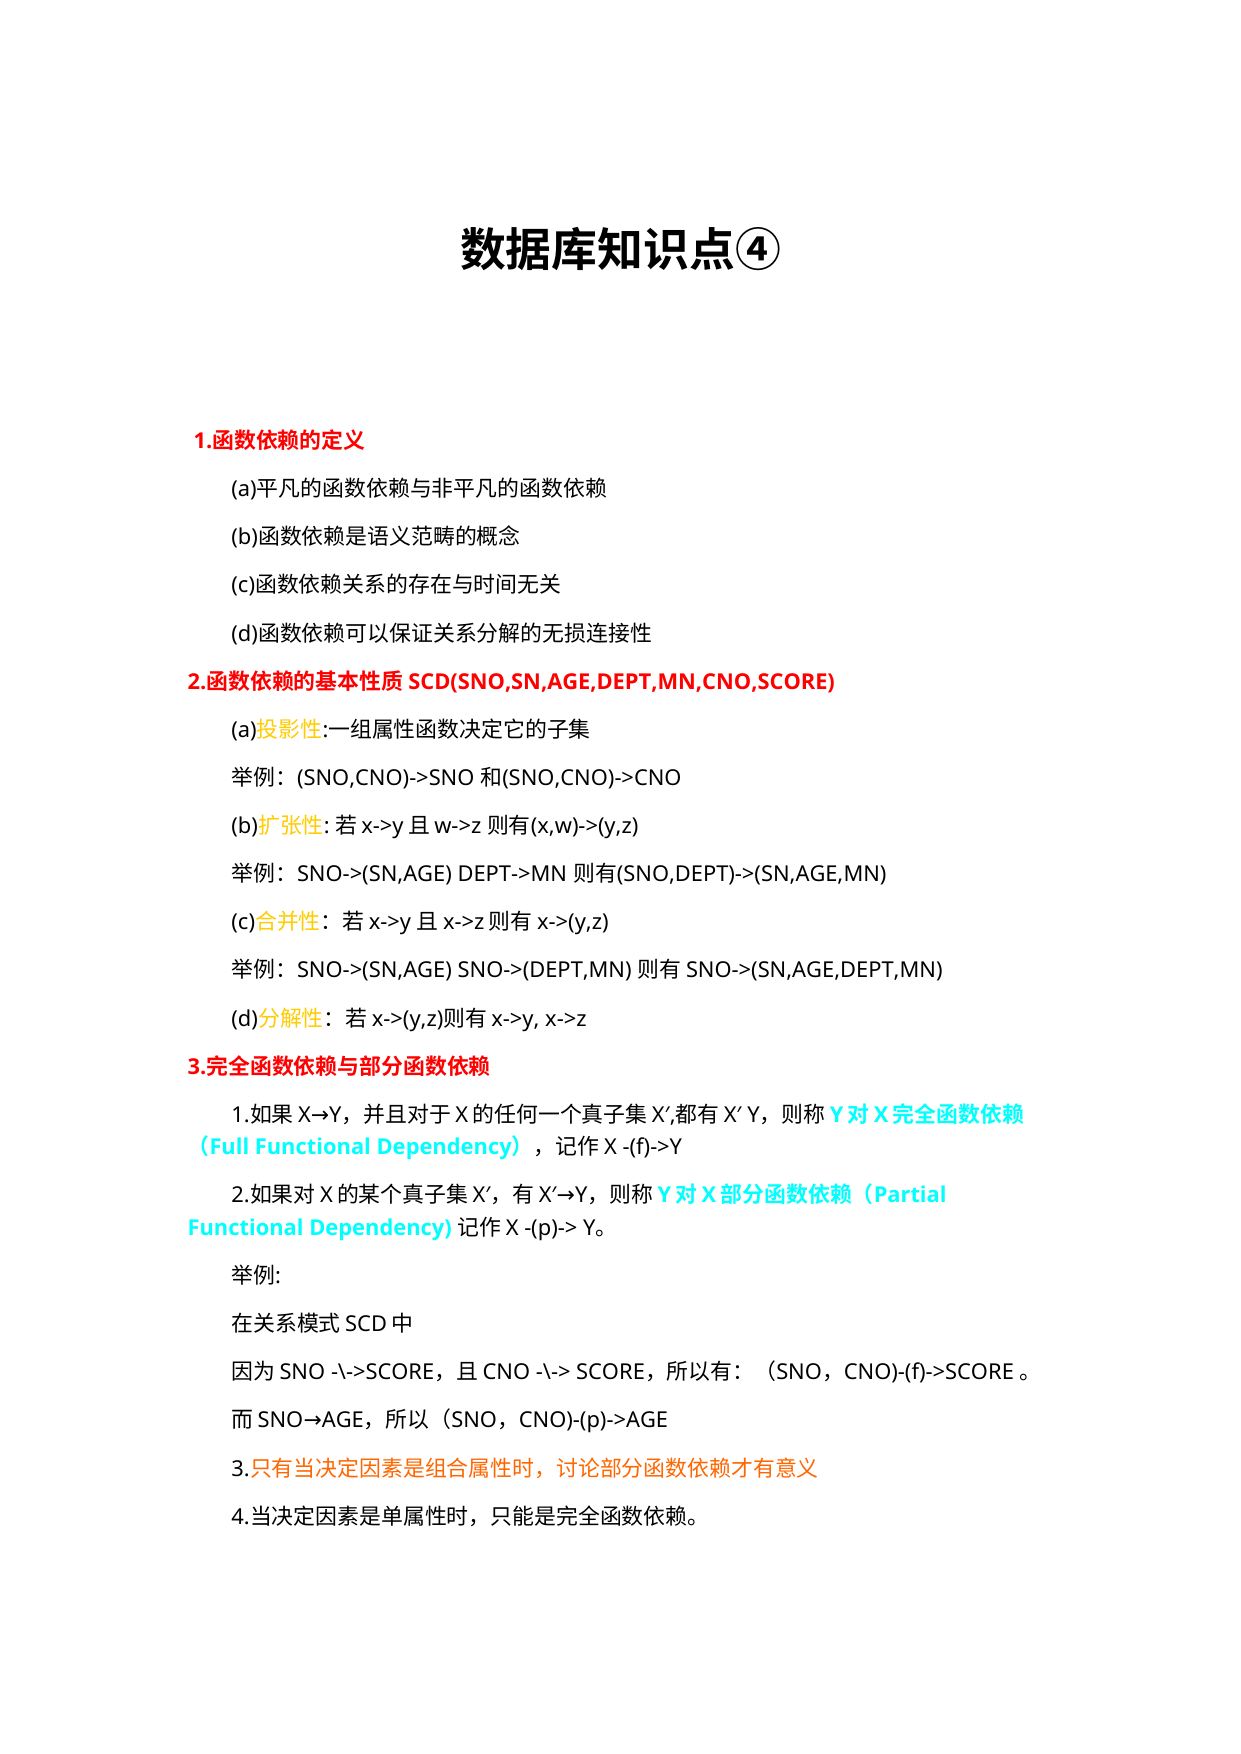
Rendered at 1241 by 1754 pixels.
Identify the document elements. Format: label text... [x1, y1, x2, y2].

text 2.函数依赖的基本性质 SCD(SNO,SN,AGE,DEPT,MN,CNO,SCORE) [187, 663, 1053, 696]
text (a)投影性:一组属性函数决定它的子集 [187, 712, 1053, 744]
text 2.如果对X的某个真子集X′，有X′→Y，则称Y对X部分函数依赖（Partial Functional Dependency) 记作X -(p)-> Y。 [187, 1177, 1053, 1242]
text (b)扩张性: 若x->y且w->z 则有(x,w)->(y,z) [187, 808, 1053, 840]
text (c)合并性：若x->y 且x->z则有x->(y,z) [187, 904, 1053, 937]
text 1.如果X→Y，并且对于X的任何一个真子集X′,都有X′ Y，则称Y对X完全函数依赖（Full Functional Dependency），记作 X -(f)->Y [187, 1097, 1053, 1162]
text 因为SNO -\->SCORE，且CNO -\-> SCORE，所以有：（SNO，CNO)-(f)->SCORE 。 [187, 1354, 1053, 1387]
text (c)函数依赖关系的存在与时间无关 [187, 567, 1053, 600]
text 举例: [187, 1258, 1053, 1290]
text (a)平凡的函数依赖与非平凡的函数依赖 [187, 471, 1053, 503]
subtitle 数据库知识点④ [187, 197, 1053, 295]
text (d)分解性：若x->(y,z)则有x->y, x->z [187, 1000, 1053, 1033]
text (b)函数依赖是语义范畴的概念 [187, 519, 1053, 552]
text 举例：SNO->(SN,AGE) SNO->(DEPT,MN) 则有SNO->(SN,AGE,DEPT,MN) [187, 952, 1053, 985]
text 在关系模式SCD中 [187, 1306, 1053, 1338]
text 4.当决定因素是单属性时，只能是完全函数依赖。 [187, 1498, 1053, 1531]
text (d)函数依赖可以保证关系分解的无损连接性 [187, 615, 1053, 648]
text 举例：(SNO,CNO)->SNO 和(SNO,CNO)->CNO [187, 760, 1053, 792]
text 3.完全函数依赖与部分函数依赖 [187, 1048, 1053, 1081]
text 举例：SNO->(SN,AGE) DEPT->MN 则有(SNO,DEPT)->(SN,AGE,MN) [187, 856, 1053, 888]
text 1.函数依赖的定义 [187, 423, 1053, 455]
text 而SNO→AGE，所以（SNO，CNO)-(p)->AGE [187, 1402, 1053, 1435]
text 3.只有当决定因素是组合属性时，讨论部分函数依赖才有意义 [187, 1450, 1053, 1483]
